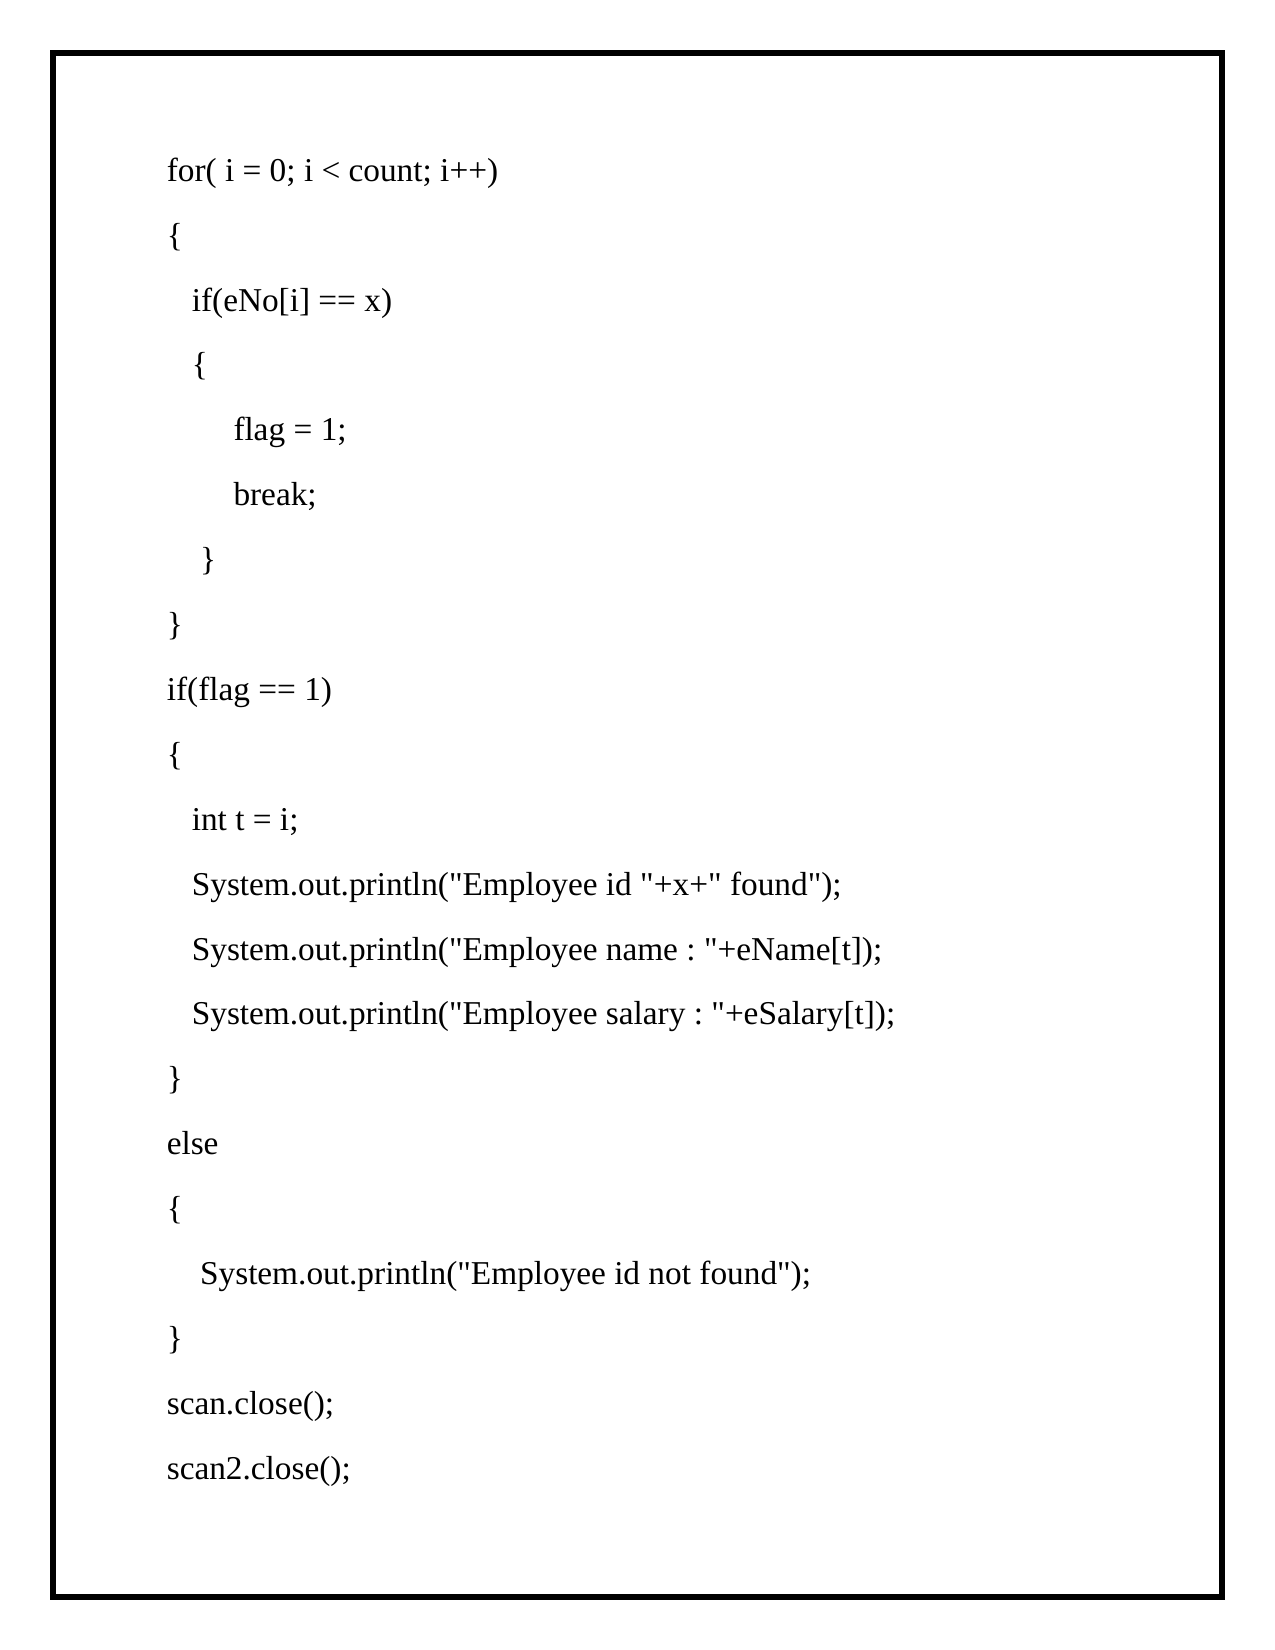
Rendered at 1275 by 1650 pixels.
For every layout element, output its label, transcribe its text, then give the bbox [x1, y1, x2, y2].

text System.out.println("Employee salary : "+eSalary[t]); [150, 994, 1125, 1032]
text int t = i; [150, 799, 1125, 837]
text System.out.println("Employee id not found"); [150, 1253, 1125, 1292]
text System.out.println("Employee id "+x+" found"); [150, 864, 1125, 902]
text } [150, 539, 1125, 578]
text { [150, 215, 1125, 253]
text } [150, 1058, 1125, 1097]
text { [150, 734, 1125, 772]
text scan.close(); [150, 1383, 1125, 1421]
text for( i = 0; i < count; i++) [150, 150, 1125, 188]
text } [150, 604, 1125, 643]
text break; [150, 474, 1125, 513]
text } [150, 1318, 1125, 1356]
text { [150, 1188, 1125, 1227]
text scan2.close(); [150, 1448, 1125, 1486]
text System.out.println("Employee name : "+eName[t]); [150, 929, 1125, 967]
text if(flag == 1) [150, 669, 1125, 707]
text if(eNo[i] == x) [150, 280, 1125, 318]
text else [150, 1123, 1125, 1162]
text { [150, 345, 1125, 383]
text flag = 1; [150, 409, 1125, 448]
